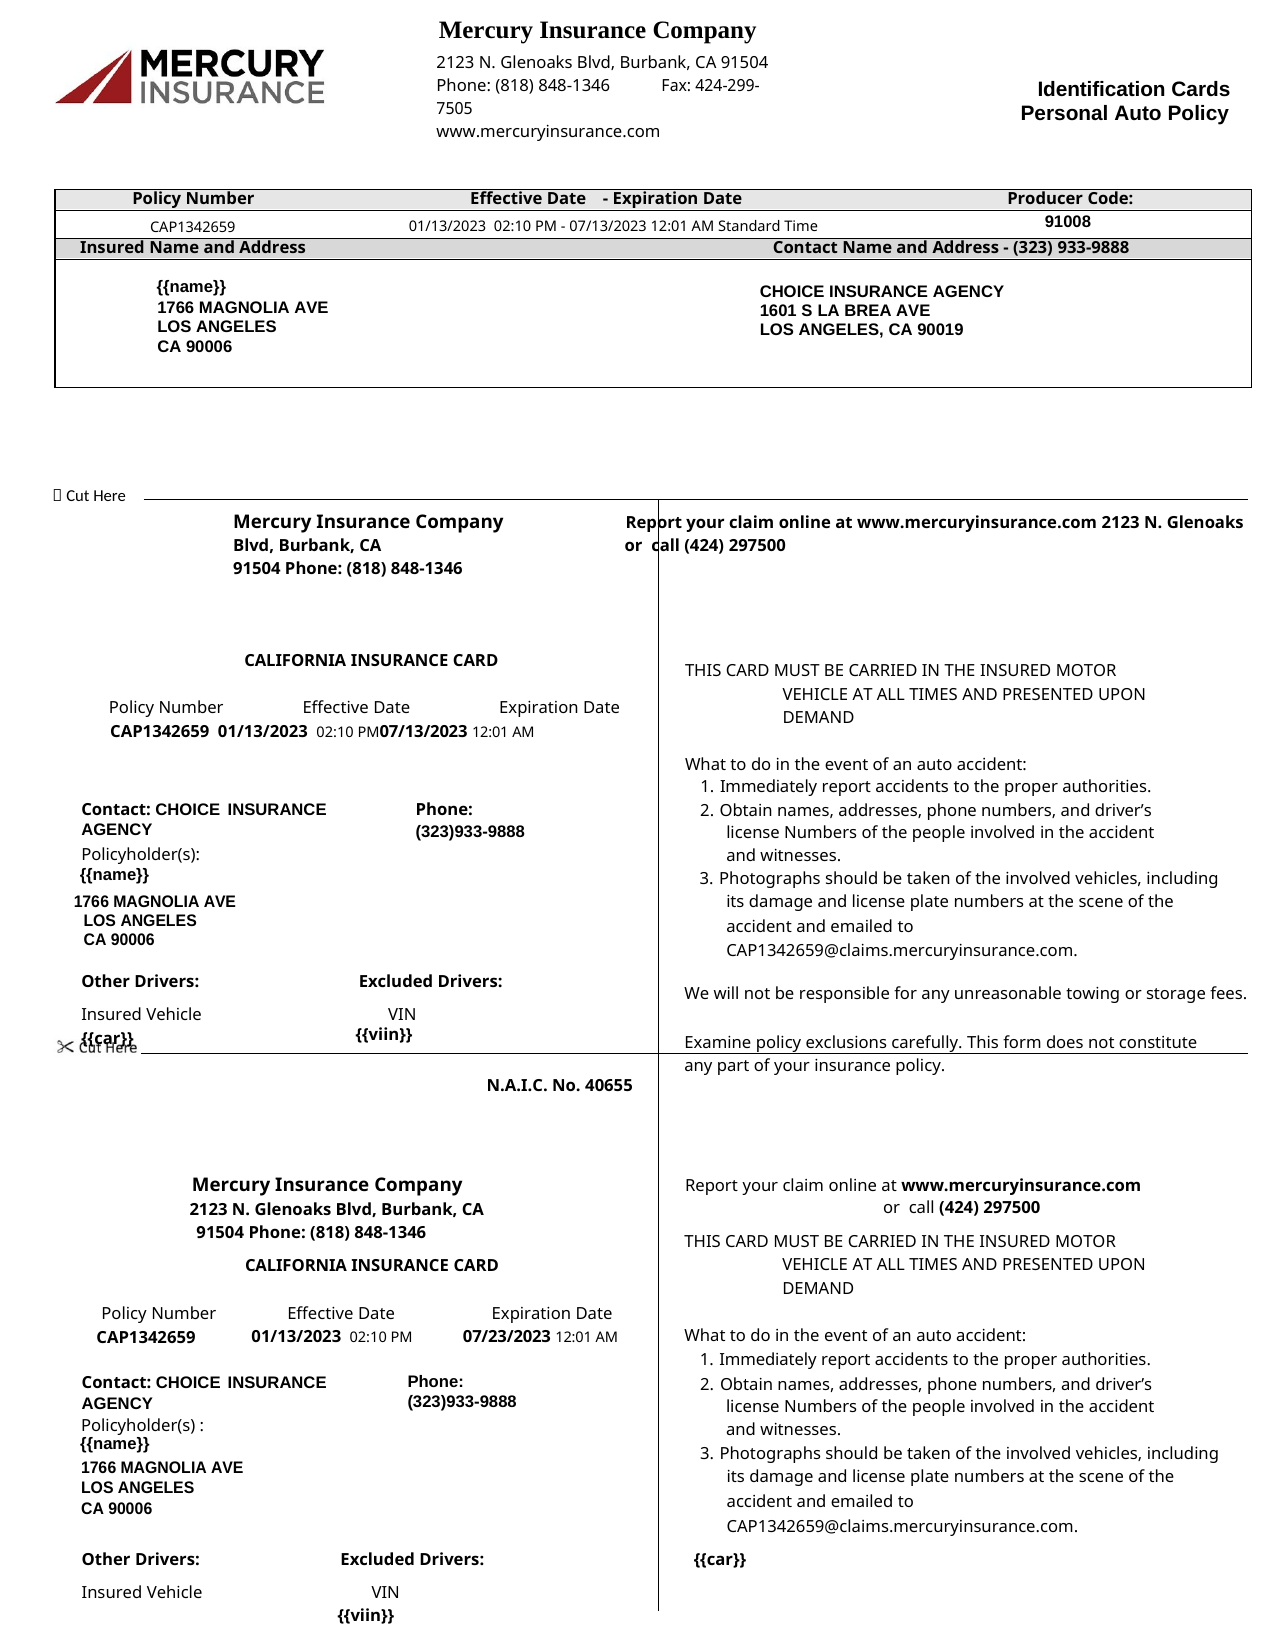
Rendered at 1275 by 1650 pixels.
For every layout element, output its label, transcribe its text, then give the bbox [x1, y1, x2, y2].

text We will not be responsible for any unreasonable towing or storage fees. [684, 982, 1262, 1004]
text its damage and license plate numbers at the scene of the accident and emailed to CAP1342659@claims.mercuryinsurance.com. [726, 1464, 1234, 1537]
text THIS CARD MUST BE CARRIED IN THE INSURED MOTOR VEHICLE AT ALL TIMES AND PRESENTED UPON DEMAND [685, 659, 1174, 728]
picture [53, 1035, 141, 1062]
text Examine policy exclusions carefully. This form does not constitute any part of your insurance policy. [684, 1031, 1223, 1076]
subtitle 2123 N. Glenoaks Blvd, Burbank, CA ㅤ 91504 Phone: (818) 848-1346 [81, 1197, 570, 1243]
text Policy Number Effective Date Expiration Date [109, 696, 638, 719]
text 2123 N. Glenoaks Blvd, Burbank, CA 91504 Phone: (818) 848-1346 Fax: 424-299-7505 [436, 51, 796, 119]
table_cell Insured Name and Address [56, 239, 383, 258]
subtitle Mercury Insurance Company Report your claim online at www.mercuryinsurance.com 2123 N. Glenoaks Blvd, Burbank, CA or call (424) 297500 [233, 508, 1262, 556]
text What to do in the event of an auto accident: [685, 753, 1262, 776]
subtitle Contact: CHOICE INSURANCE AGENCY [81, 1371, 329, 1413]
subtitle Other Drivers: Excluded Drivers: [81, 1548, 646, 1570]
text LOS ANGELES [39, 911, 333, 930]
picture [54, 42, 327, 109]
text Insured Vehicle VIN [81, 1581, 646, 1603]
subtitle Other Drivers: Excluded Drivers: [81, 972, 636, 992]
text Insured Vehicle VIN [81, 1002, 636, 1025]
list Policyholder(s) : [81, 1414, 333, 1437]
subtitle Mercury Insurance Company [79, 1171, 630, 1197]
text CA 90006 [39, 930, 333, 949]
list Immediately report accidents to the proper authorities. [699, 1347, 1262, 1370]
text Policy Number Effective Date Expiration Date [101, 1301, 630, 1324]
list Phone: [407, 1372, 520, 1391]
list Photographs should be taken of the involved vehicles, including [699, 867, 1262, 890]
text CAP1342659 01/13/2023 02:10 PM 07/23/2023 12:01 AM [96, 1325, 630, 1349]
text its damage and license plate numbers at the scene of the accident and emailed to CAP1342659@claims.mercuryinsurance.com. [726, 890, 1234, 962]
subtitle 91504 Phone: (818) 848-1346 [233, 556, 1262, 579]
table_cell 1766 MAGNOLIA AVE LOS ANGELES CA 90006 [56, 260, 383, 387]
subtitle CALIFORNIA INSURANCE CARD [244, 648, 638, 671]
subtitle {{car}} [693, 1548, 1262, 1570]
subtitle (323)933-9888 [407, 1392, 520, 1411]
list Photographs should be taken of the involved vehicles, including [700, 1441, 1262, 1464]
text www.mercuryinsurance.com [436, 120, 799, 143]
list LOS ANGELES [81, 1478, 333, 1497]
text Phone: [415, 797, 528, 820]
text 1766 MAGNOLIA AVE [39, 891, 333, 911]
list CA 90006 [81, 1498, 333, 1518]
text N.A.I.C. No. 40655 [39, 1074, 632, 1097]
list Obtain names, addresses, phone numbers, and driver’s license Numbers of the people involved in the accident and witnesses. [700, 1372, 1181, 1440]
title Mercury Insurance Company [420, 15, 799, 44]
text Report your claim online at www.mercuryinsurance.com [685, 1173, 1262, 1196]
list 1766 MAGNOLIA AVE [81, 1458, 333, 1477]
text What to do in the event of an auto accident: [684, 1324, 1262, 1346]
subtitle {{car}} [81, 1027, 636, 1049]
text THIS CARD MUST BE CARRIED IN THE INSURED MOTOR VEHICLE AT ALL TIMES AND PRESENTED UPON DEMAND [684, 1229, 1173, 1299]
text or call (424) 297500 [866, 1196, 1057, 1219]
table_cell Contact Name and Address - (323) 933-9888 [383, 239, 1251, 258]
table_cell CHOICE INSURANCE AGENCY 1601 S LA BREA AVE LOS ANGELES, CA 90019 [383, 260, 1251, 387]
text CAP1342659 01/13/2023 02:10 PM07/13/2023 12:01 AM [110, 719, 638, 742]
table_header Effective Date - Expiration Date Producer Code: [383, 190, 1251, 209]
table_header Policy Number [56, 190, 383, 209]
list Immediately report accidents to the proper authorities. [700, 777, 1262, 796]
table_cell 01/13/2023 02:10 PM - 07/13/2023 12:01 AM Standard Time 91008 [383, 211, 1251, 238]
text Policyholder(s): [81, 842, 220, 865]
subtitle Contact: CHOICE INSURANCE AGENCY [81, 797, 329, 839]
list Obtain names, addresses, phone numbers, and driver’s license Numbers of the people involved in the accident and witnesses. [700, 798, 1181, 867]
subtitle (323)933-9888 [415, 822, 528, 841]
text  Cut Here [52, 483, 138, 506]
text Identification Cards Personal Auto Policy [1020, 77, 1232, 124]
text CALIFORNIA INSURANCE CARD [245, 1253, 630, 1276]
table_cell CAP1342659 [56, 211, 383, 238]
